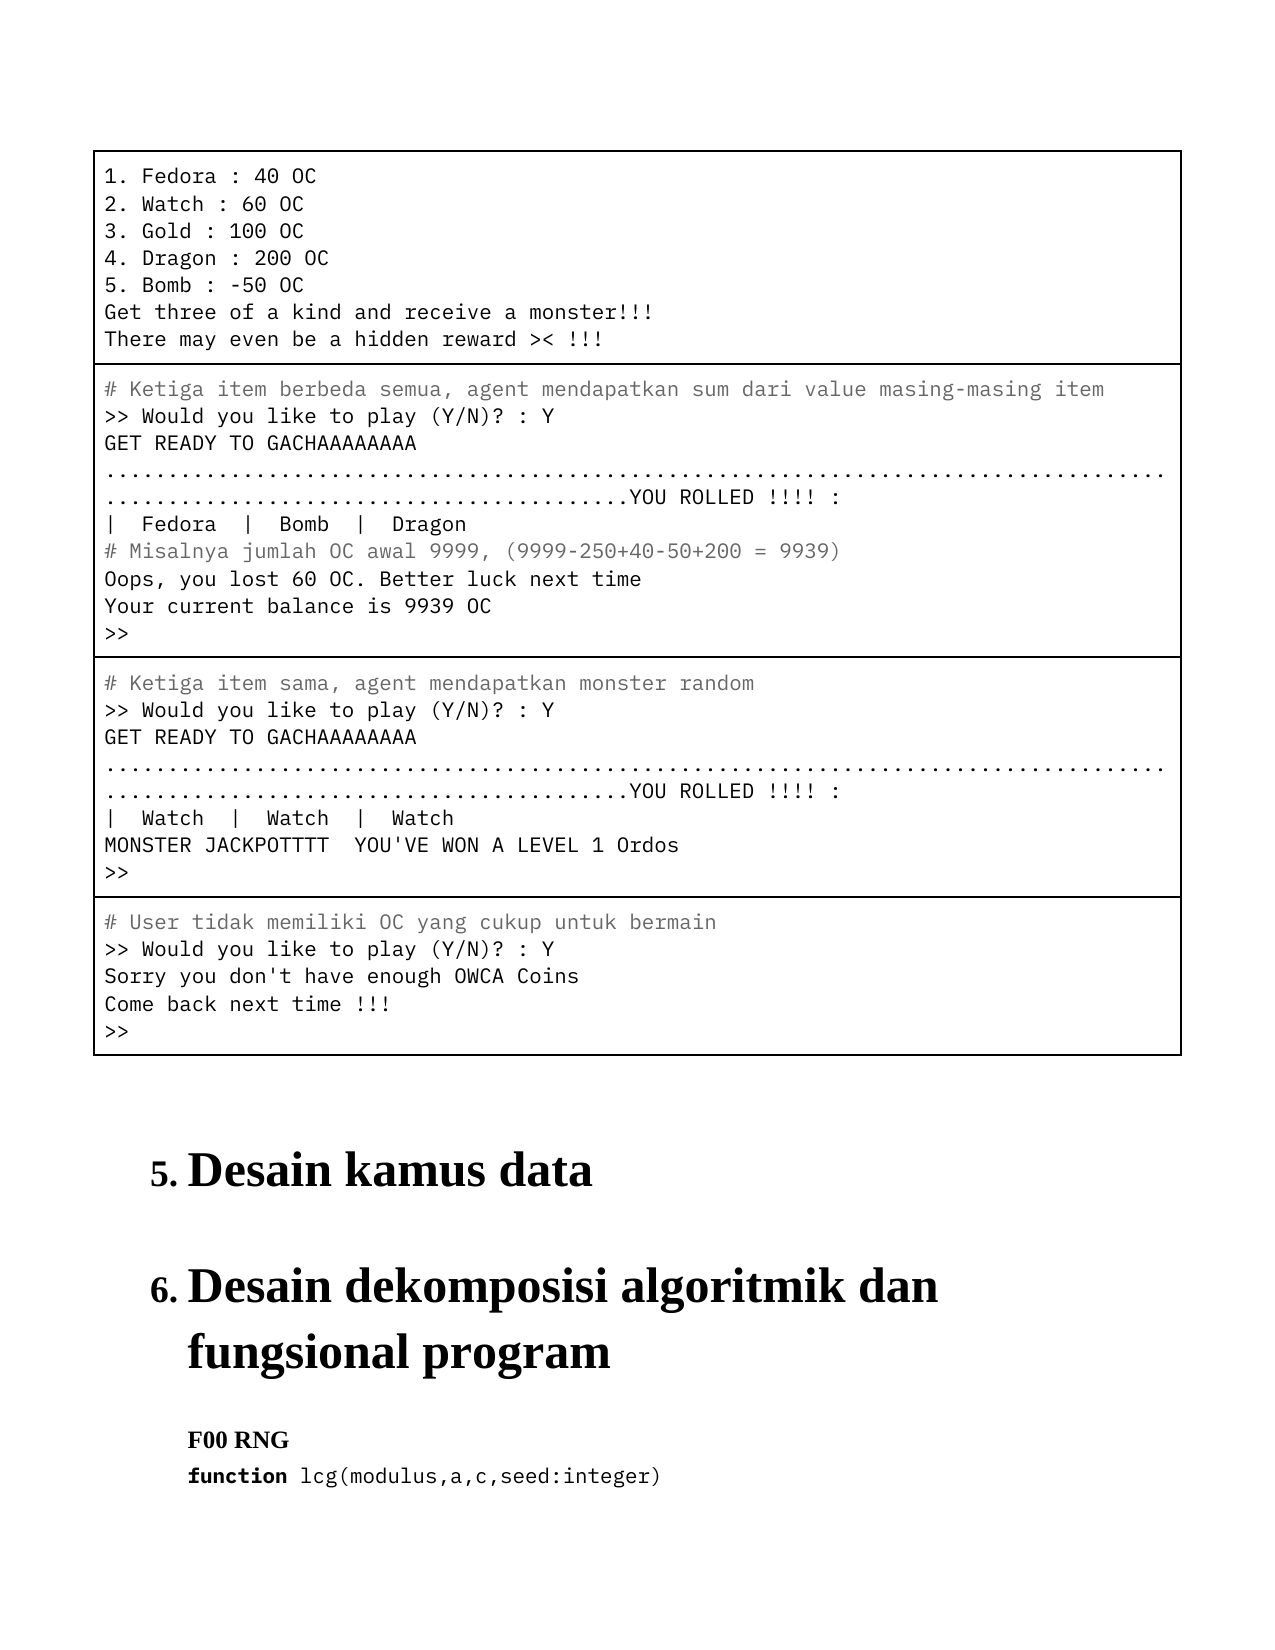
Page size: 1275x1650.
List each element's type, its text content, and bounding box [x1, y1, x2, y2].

subtitle Desain kamus data [178, 1139, 1087, 1197]
subtitle F00 RNG [187, 1425, 1087, 1454]
text function lcg(modulus,a,c,seed:integer) [187, 1462, 1087, 1489]
subtitle Desain dekomposisi algoritmik dan fungsional program [178, 1255, 1087, 1379]
